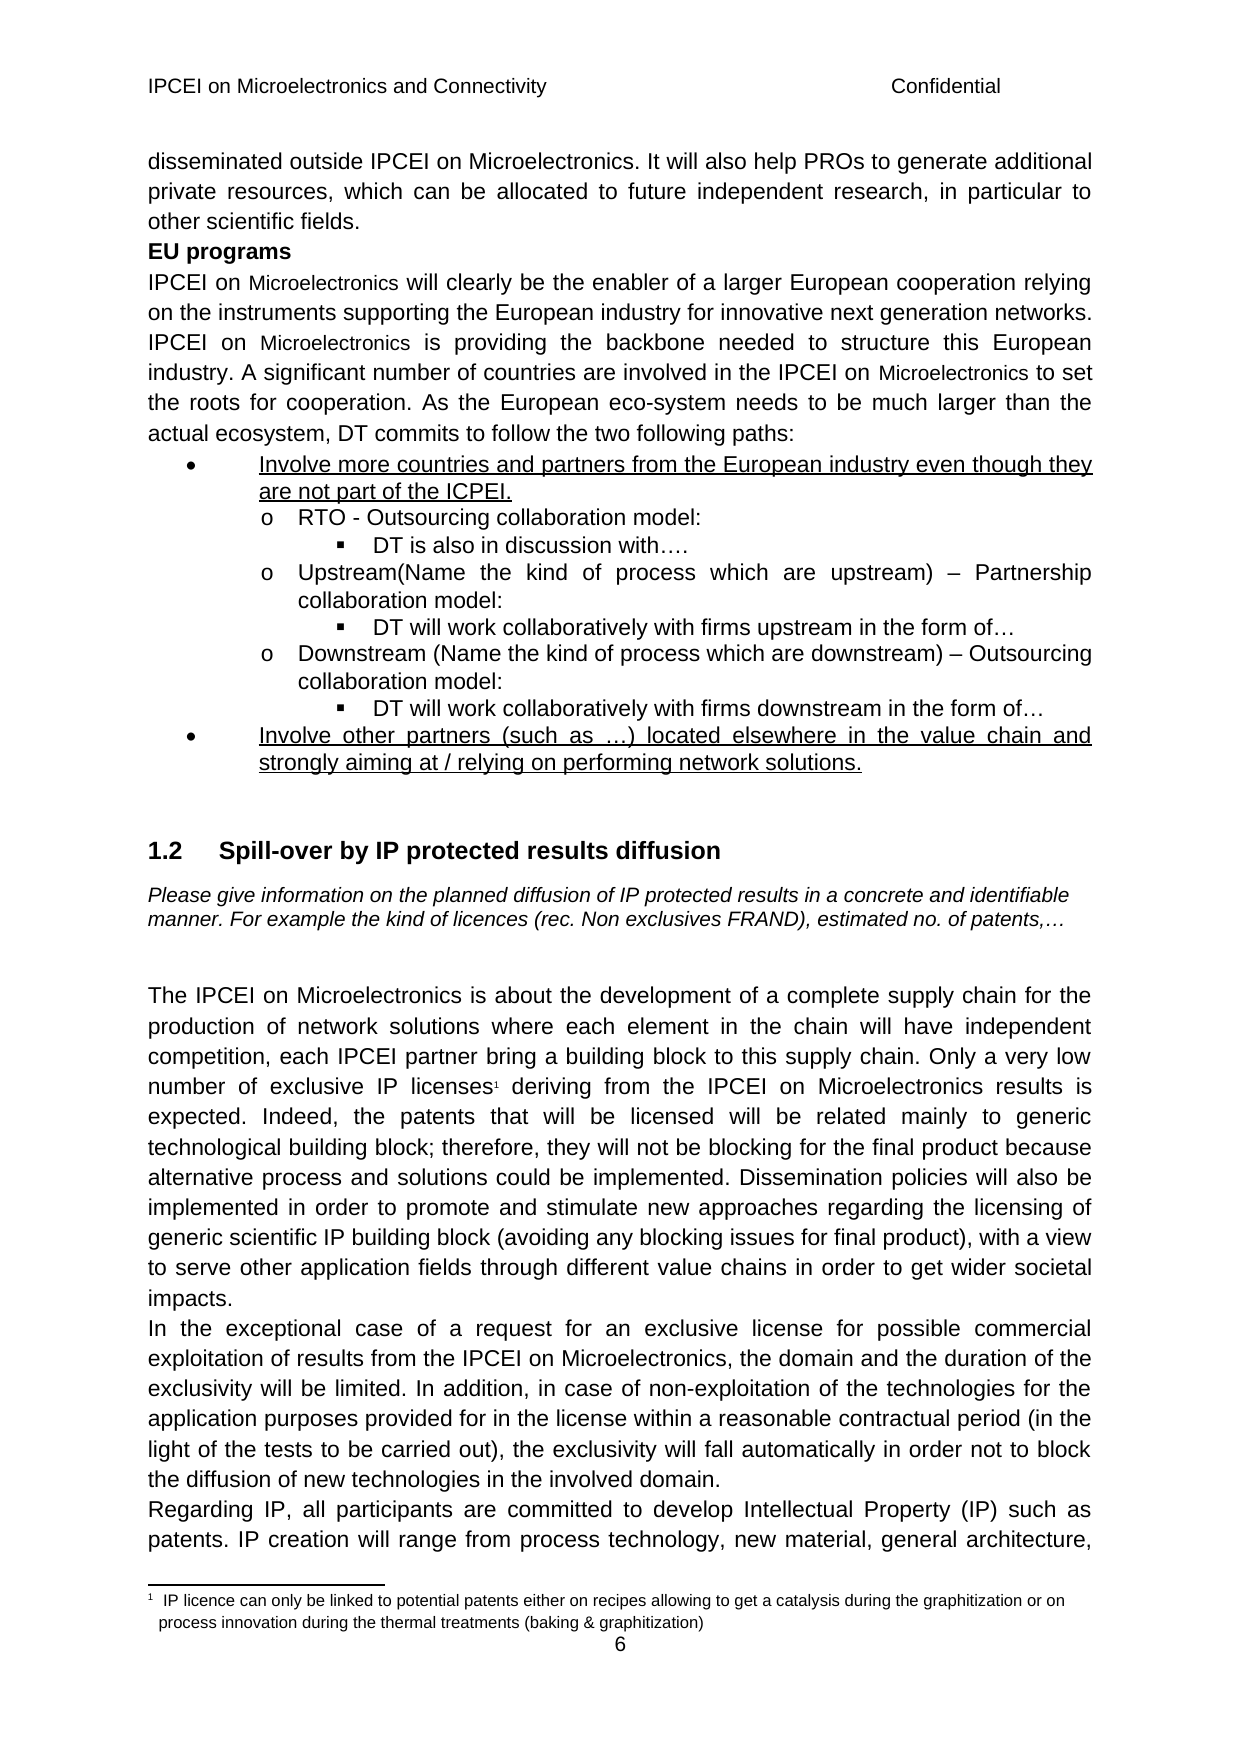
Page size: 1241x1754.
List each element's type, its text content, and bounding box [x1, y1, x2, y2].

list Downstream (Name the kind of process which are downstream) – Outsourcing collaboration model: [260, 640, 1093, 694]
list Upstream(Name the kind of process which are upstream) – Partnership collaboration model: [260, 559, 1093, 613]
list DT will work collaboratively with firms upstream in the form of… [335, 613, 1093, 640]
list RTO - Outsourcing collaboration model: [260, 504, 1093, 532]
list DT is also in discussion with…. [335, 532, 1093, 559]
text Spill-over by IP protected results diffusion [148, 836, 1093, 864]
list Involve more countries and partners from the European industry even though they are not part of the ICPEI. [185, 450, 1093, 504]
text The IPCEI on Microelectronics is about the development of a complete supply chain for the production of network solutions where each element in the chain will have independent competition, each IPCEI partner bring a building block to this supply chain. Only a very low number of exclusive IP licenses deriving from the IPCEI on Microelectronics results is expected. Indeed, the patents that will be licensed will be related mainly to generic technological building block; therefore, they will not be blocking for the final product because alternative process and solutions could be implemented. Dissemination policies will also be implemented in order to promote and stimulate new approaches regarding the licensing of generic scientific IP building block (avoiding any blocking issues for final product), with a view to serve other application fields through different value chains in order to get wider societal impacts. [148, 982, 1093, 1311]
text EU programs [148, 238, 1093, 264]
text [148, 148, 1093, 234]
list Involve other partners (such as …) located elsewhere in the value chain and strongly aiming at / relying on performing network solutions. [185, 721, 1093, 775]
text In the exceptional case of a request for an exclusive license for possible commercial exploitation of results from the IPCEI on Microelectronics, the domain and the duration of the exclusivity will be limited. In addition, in case of non-exploitation of the technologies for the application purposes provided for in the license within a reasonable contractual period (in the light of the tests to be carried out), the exclusivity will fall automatically in order not to block the diffusion of new technologies in the involved domain. [148, 1315, 1093, 1492]
text IPCEI on Microelectronics will clearly be the enabler of a larger European cooperation relying on the instruments supporting the European industry for innovative next generation networks. IPCEI on Microelectronics is providing the backbone needed to structure this European industry. A significant number of countries are involved in the IPCEI on Microelectronics to set the roots for cooperation. As the European eco-system needs to be much larger than the actual ecosystem, DT commits to follow the two following paths: [148, 268, 1093, 446]
list DT will work collaboratively with firms downstream in the form of… [335, 694, 1093, 721]
list Please give information on the planned diffusion of IP protected results in a concrete and identifiable manner. For example the kind of licences (rec. Non exclusives FRAND), estimated no. of patents,… [148, 883, 1093, 931]
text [148, 1496, 1093, 1552]
